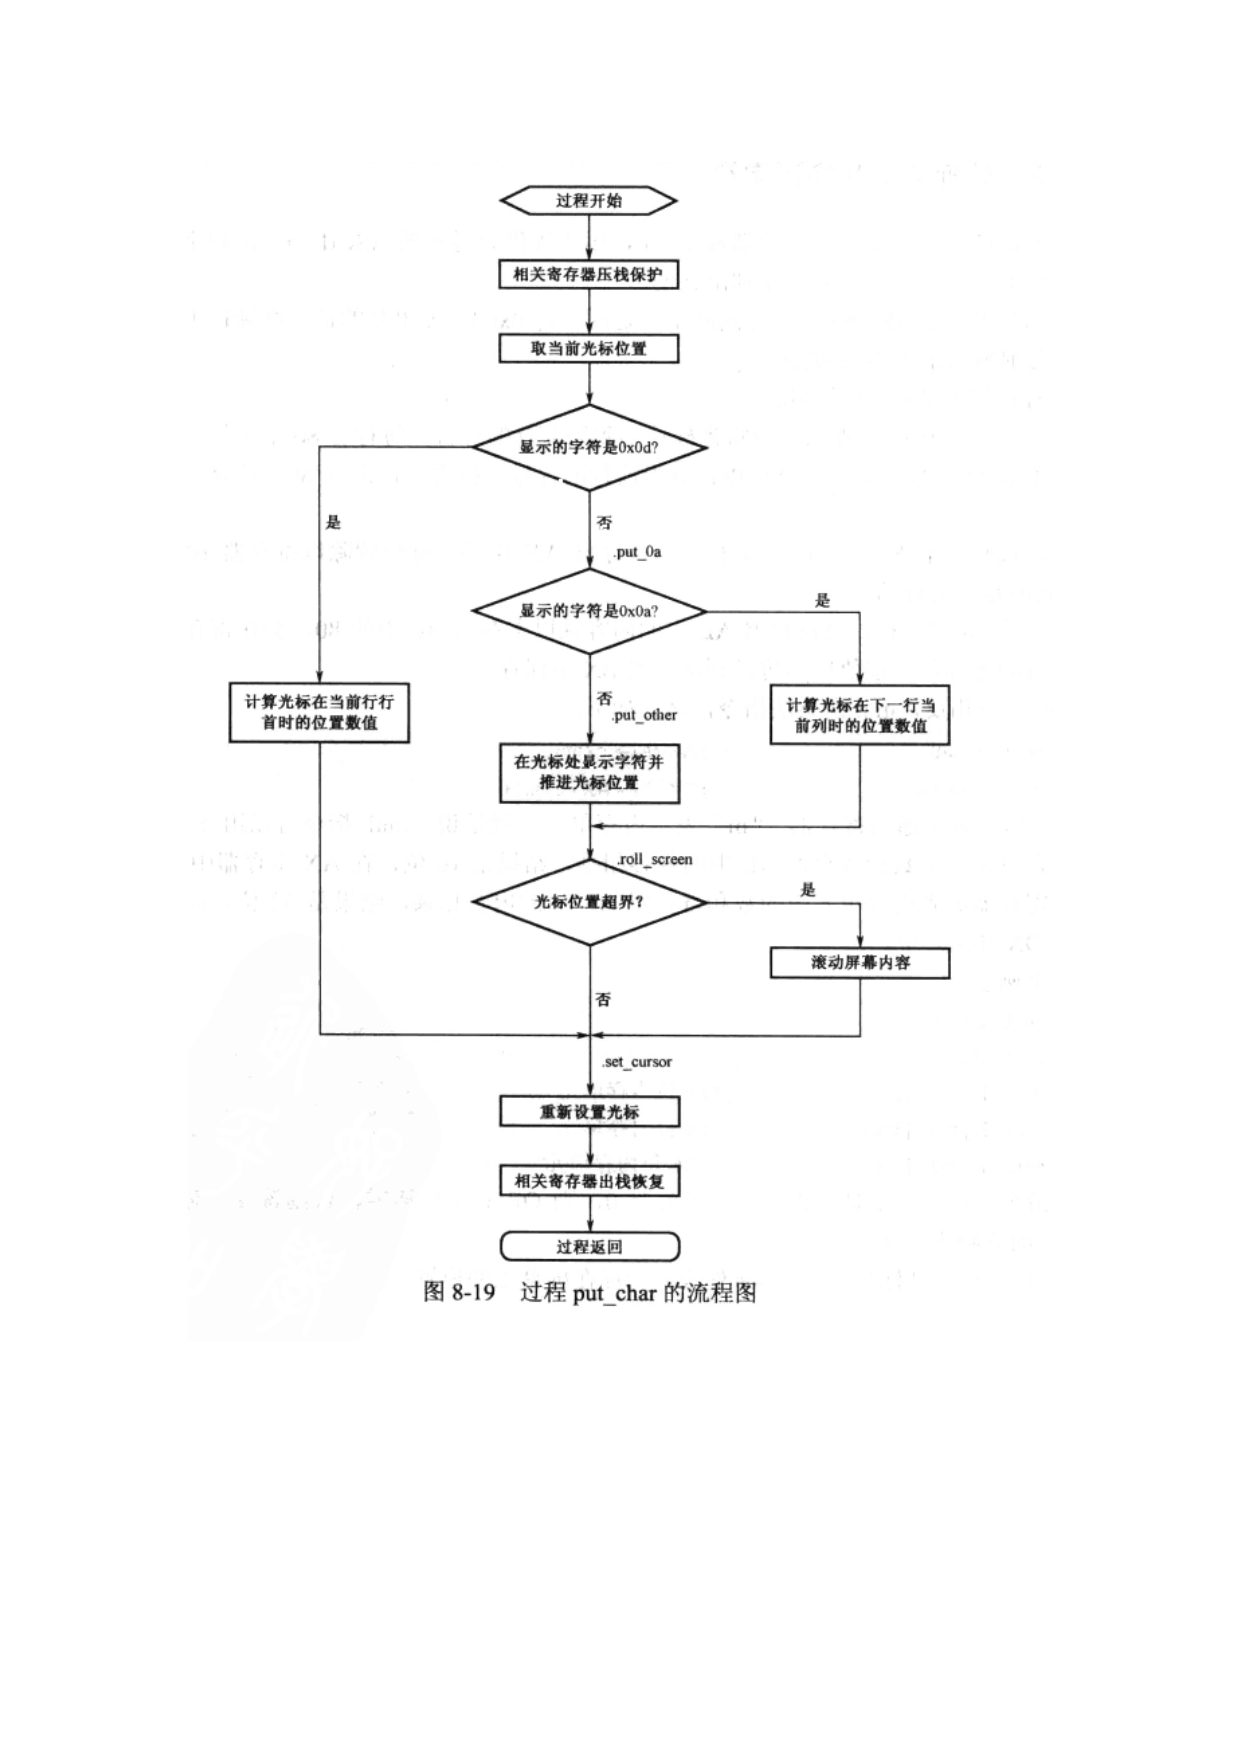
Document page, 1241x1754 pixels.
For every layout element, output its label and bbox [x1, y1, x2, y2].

picture [187, 162, 1053, 1341]
